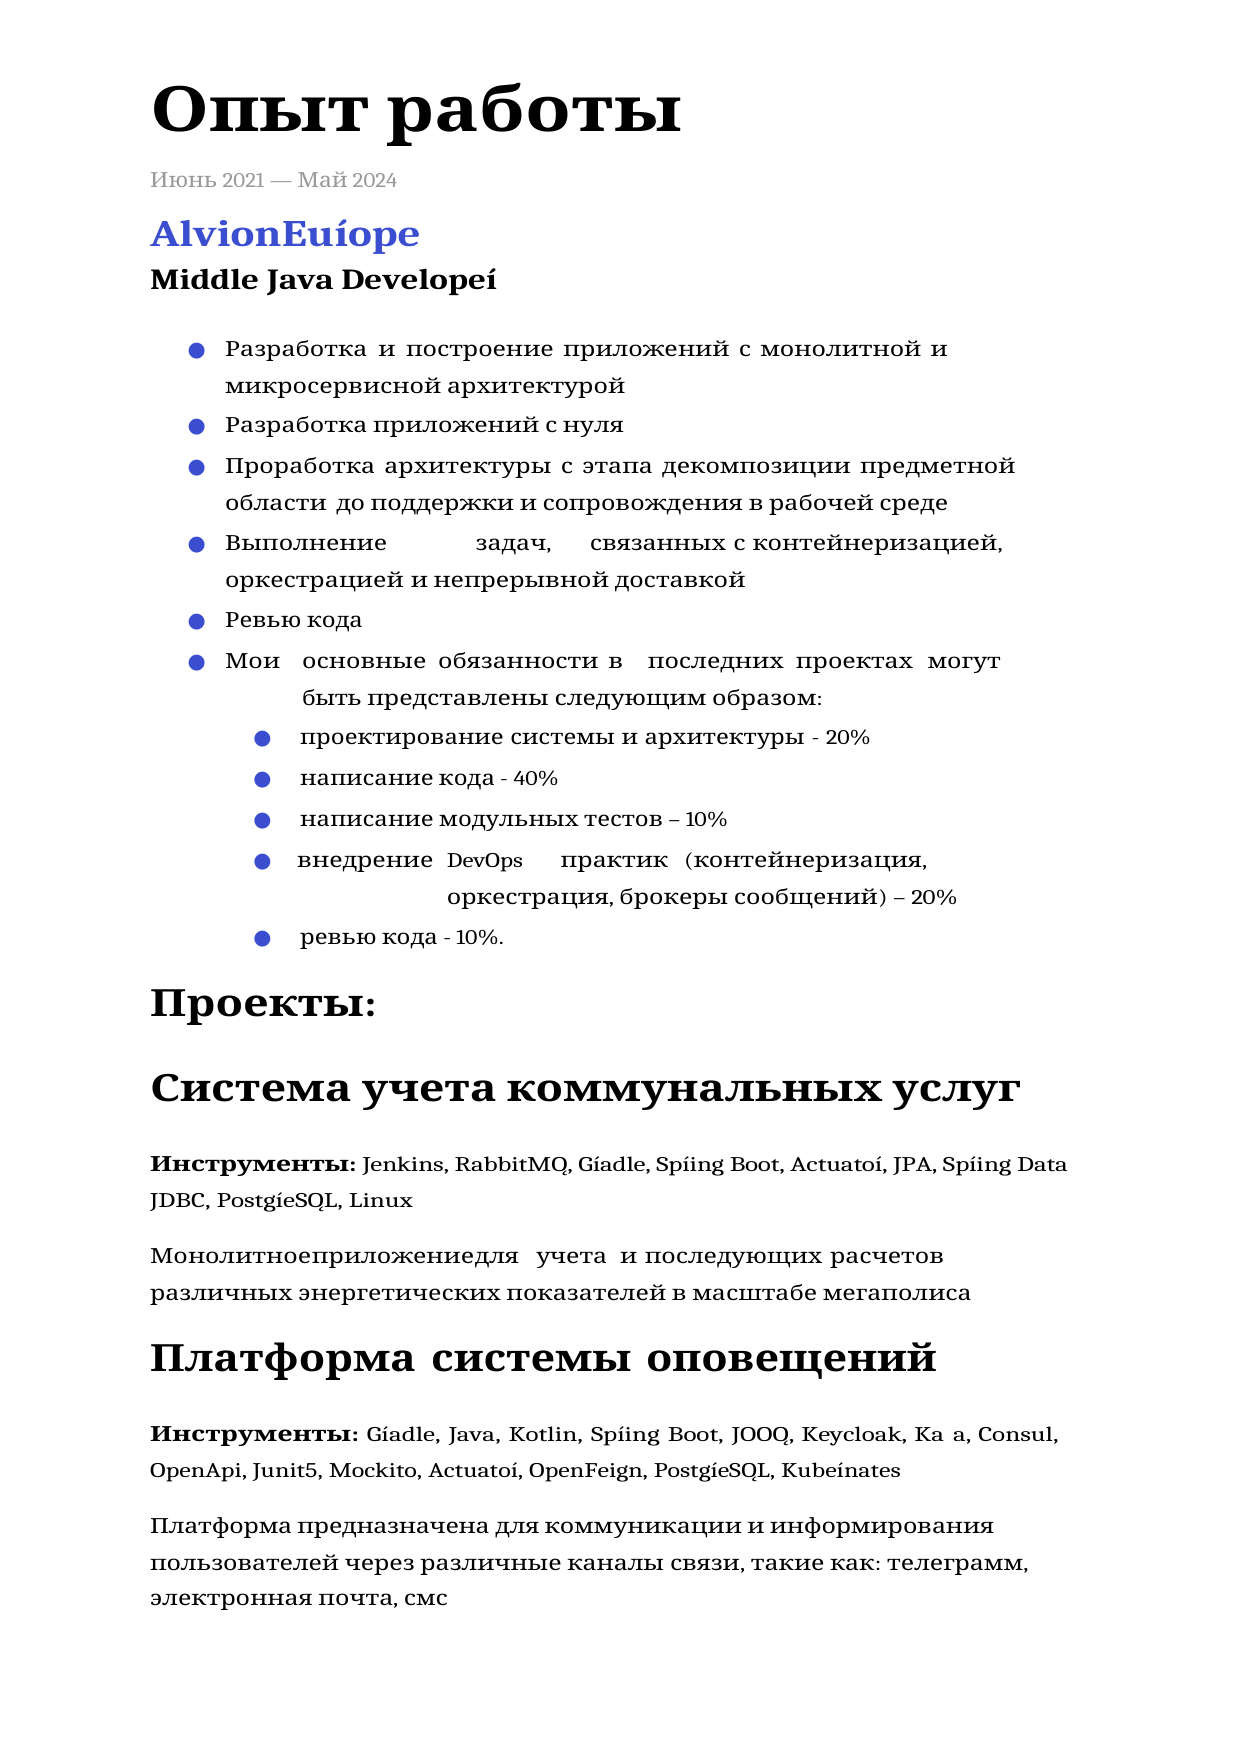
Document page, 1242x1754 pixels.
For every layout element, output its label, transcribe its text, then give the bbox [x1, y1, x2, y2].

list написание кода - 40% [253, 763, 1089, 792]
subtitle Опыт работы [150, 75, 1089, 147]
list написание модульных тестов – 10% [253, 804, 1089, 833]
list Разработка и построение приложений с монолитной и микросервисной архитектурой [187, 334, 1077, 398]
list Проработка архитектуры с этапа декомпозиции предметной области до поддержки и сопровождения в рабочей среде [187, 452, 1077, 516]
list Ревью кода [187, 605, 1089, 633]
subtitle Проекты: [150, 982, 1089, 1025]
text Система учета коммунальных услуг [150, 1067, 1089, 1111]
text Инструменты: Gíadle, Java, Kotlin, Spíing Boot, JOOǪ, Keycloak, Ka a, Consul, OpenApi, Junit5, Mockito, Actuatoí, OpenFeign, PostgíeSǪL, Kubeínates [150, 1423, 1089, 1483]
text Платформа предназначена для коммуникации и информирования пользователей через различные каналы связи, такие как: телеграмм, электронная почта, смс [150, 1515, 1089, 1611]
list ревью кода - 10%. [253, 922, 1089, 950]
subtitle Платформа системы оповещений [150, 1337, 1089, 1381]
text Июнь 2021 — Май 2024 [150, 168, 1089, 192]
text Инструменты: Jenkins, RabbitMǪ, Gíadle, Spíing Boot, Actuatoí, JPA, Spíing Data JDBC, PostgíeSǪL, Linux [150, 1153, 1089, 1213]
text Middle Java Developeí [150, 263, 1089, 296]
list проектирование системы и архитектуры - 20% [253, 722, 1089, 751]
text Монолитное приложение для учета и последующих расчетов различных энергетических показателей в масштабе мегаполиса [150, 1245, 1077, 1305]
text AlvionEuíope [150, 213, 1089, 256]
list Выполнение задач, связанных с контейнеризацией, оркестрацией и непрерывной доставкой [187, 528, 1078, 592]
list Мои основные обязанности в последних проектах могут быть представлены следующим образом: [187, 646, 1077, 710]
list Разработка приложений с нуля [187, 411, 1089, 439]
list внедрение DevOps практик (контейнеризация, оркестрация, брокеры сообщений) – 20% [253, 845, 1078, 909]
